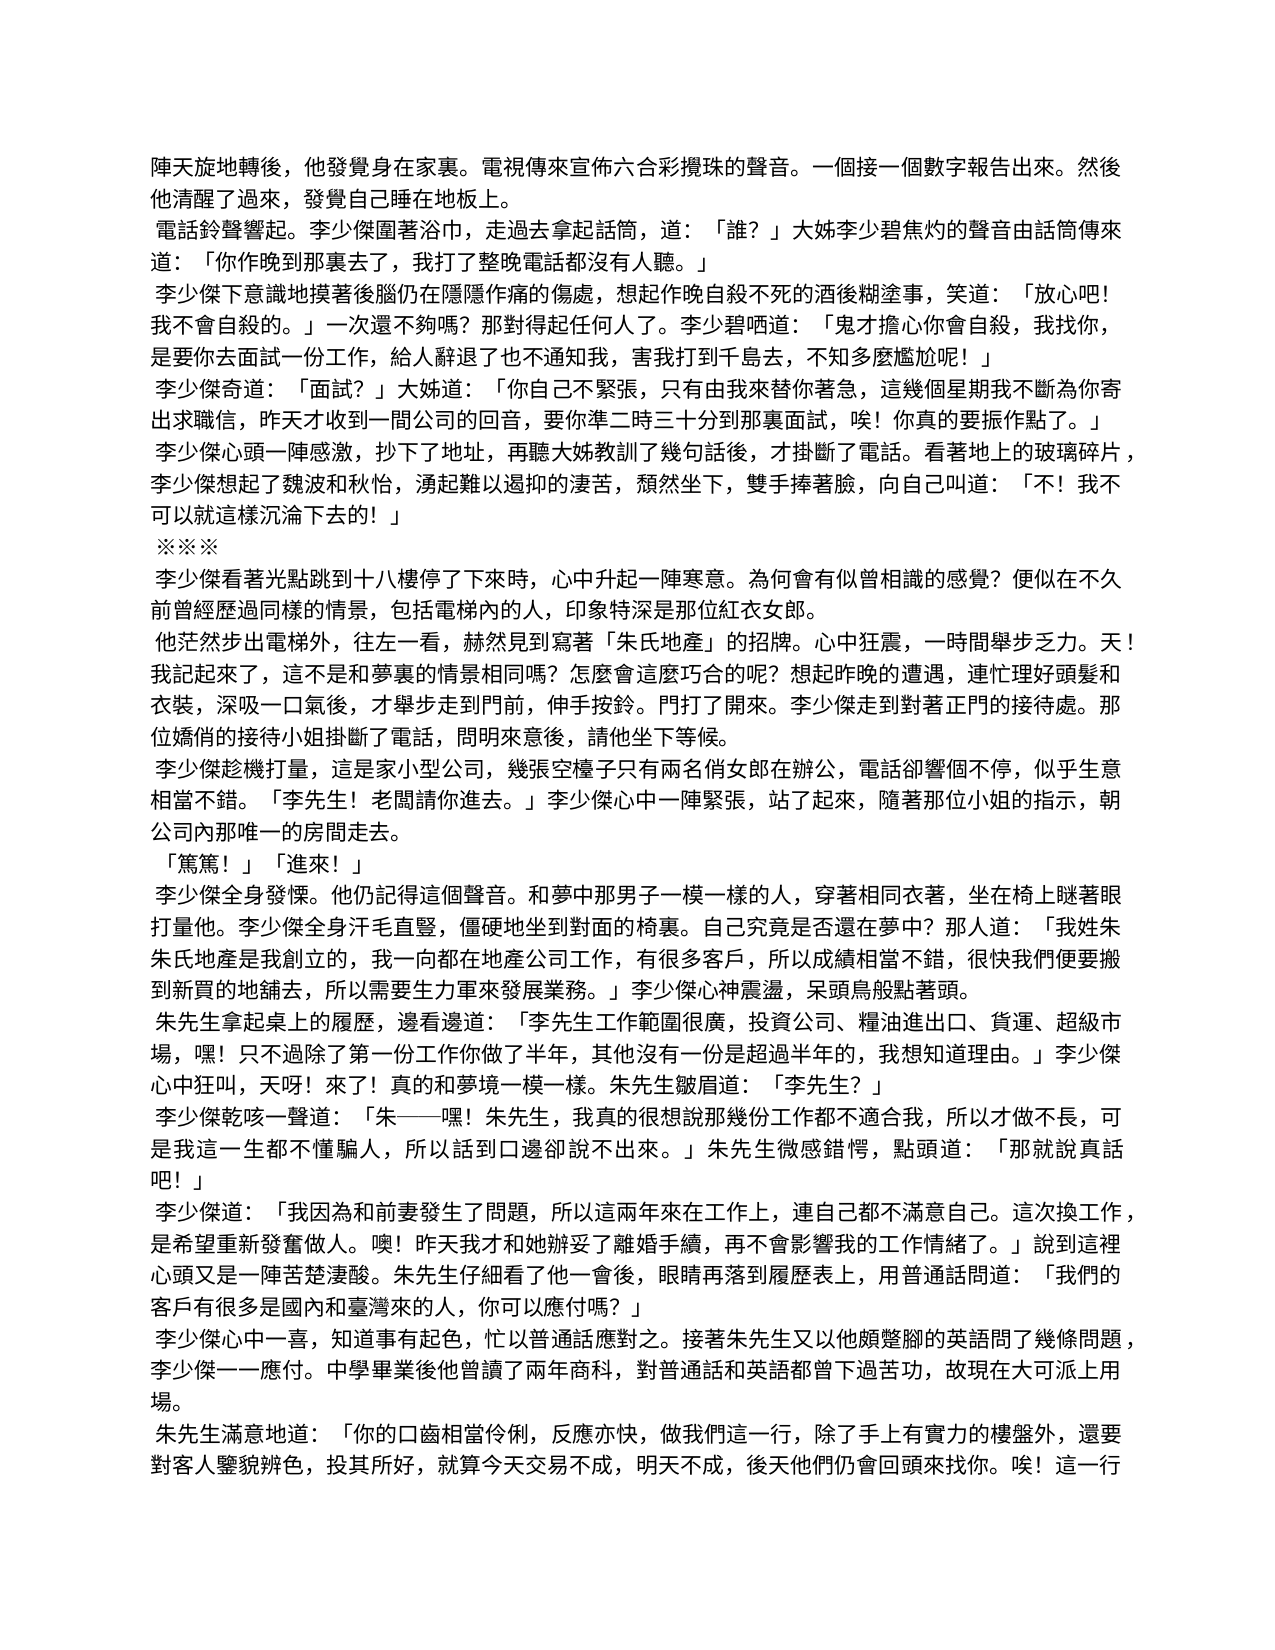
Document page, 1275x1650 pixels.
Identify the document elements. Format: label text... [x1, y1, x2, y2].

text 李少傑乾咳一聲道：「朱──嘿！朱先生，我真的很想說那幾份工作都不適合我，所以才做不長，可是我這一生都不懂騙人，所以話到口邊卻說不出來。」朱先生微感錯愕，點頭道：「那就說真話吧！」 [150, 1100, 1125, 1195]
text ※※※ [150, 530, 1125, 562]
text 「篤篤！」「進來！」 [150, 847, 1125, 878]
text 李少傑趁機打量，這是家小型公司，幾張空檯子只有兩名俏女郎在辦公，電話卻響個不停，似乎生意相當不錯。「李先生！老闆請你進去。」李少傑心中一陣緊張，站了起來，隨著那位小姐的指示，朝公司內那唯一的房間走去。 [150, 752, 1125, 847]
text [150, 1417, 1125, 1480]
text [150, 150, 1125, 213]
text 朱先生拿起桌上的履歷，邊看邊道：「李先生工作範圍很廣，投資公司、糧油進出口、貨運、超級市場，嘿！只不過除了第一份工作你做了半年，其他沒有一份是超過半年的，我想知道理由。」李少傑心中狂叫，天呀！來了！真的和夢境一模一樣。朱先生皺眉道：「李先生？」 [150, 1005, 1125, 1100]
text 他茫然步出電梯外，往左一看，赫然見到寫著「朱氏地產」的招牌。心中狂震，一時間舉步乏力。天！我記起來了，這不是和夢裏的情景相同嗎？怎麼會這麼巧合的呢？想起昨晚的遭遇，連忙理好頭髮和衣裝，深吸一口氣後，才舉步走到門前，伸手按鈴。門打了開來。李少傑走到對著正門的接待處。那位嬌俏的接待小姐掛斷了電話，問明來意後，請他坐下等候。 [150, 625, 1125, 752]
text 電話鈴聲響起。李少傑圍著浴巾，走過去拿起話筒，道：「誰？」大姊李少碧焦灼的聲音由話筒傳來道：「你作晚到那裏去了，我打了整晚電話都沒有人聽。」 [150, 213, 1125, 277]
text 李少傑道：「我因為和前妻發生了問題，所以這兩年來在工作上，連自己都不滿意自己。這次換工作，是希望重新發奮做人。噢！昨天我才和她辦妥了離婚手續，再不會影響我的工作情緒了。」說到這裡，心頭又是一陣苦楚淒酸。朱先生仔細看了他一會後，眼睛再落到履歷表上，用普通話問道：「我們的客戶有很多是國內和臺灣來的人，你可以應付嗎？」 [150, 1195, 1125, 1322]
text 李少傑全身發慄。他仍記得這個聲音。和夢中那男子一模一樣的人，穿著相同衣著，坐在椅上瞇著眼打量他。李少傑全身汗毛直豎，僵硬地坐到對面的椅裏。自己究竟是否還在夢中？那人道：「我姓朱，朱氏地產是我創立的，我一向都在地產公司工作，有很多客戶，所以成績相當不錯，很快我們便要搬到新買的地舖去，所以需要生力軍來發展業務。」李少傑心神震盪，呆頭鳥般點著頭。 [150, 878, 1125, 1005]
text 李少傑心頭一陣感激，抄下了地址，再聽大姊教訓了幾句話後，才掛斷了電話。看著地上的玻璃碎片，李少傑想起了魏波和秋怡，湧起難以遏抑的淒苦，頹然坐下，雙手捧著臉，向自己叫道：「不！我不可以就這樣沉淪下去的！」 [150, 435, 1125, 530]
text 李少傑下意識地摸著後腦仍在隱隱作痛的傷處，想起作晚自殺不死的酒後糊塗事，笑道：「放心吧！我不會自殺的。」一次還不夠嗎？那對得起任何人了。李少碧哂道：「鬼才擔心你會自殺，我找你，是要你去面試一份工作，給人辭退了也不通知我，害我打到千島去，不知多麼尷尬呢！」 [150, 277, 1125, 372]
text 李少傑心中一喜，知道事有起色，忙以普通話應對之。接著朱先生又以他頗蹩腳的英語問了幾條問題，李少傑一一應付。中學畢業後他曾讀了兩年商科，對普通話和英語都曾下過苦功，故現在大可派上用場。 [150, 1322, 1125, 1417]
text 李少傑看著光點跳到十八樓停了下來時，心中升起一陣寒意。為何會有似曾相識的感覺？便似在不久前曾經歷過同樣的情景，包括電梯內的人，印象特深是那位紅衣女郎。 [150, 562, 1125, 625]
text 李少傑奇道：「面試？」大姊道：「你自己不緊張，只有由我來替你著急，這幾個星期我不斷為你寄出求職信，昨天才收到一間公司的回音，要你準二時三十分到那裏面試，唉！你真的要振作點了。」 [150, 372, 1125, 435]
